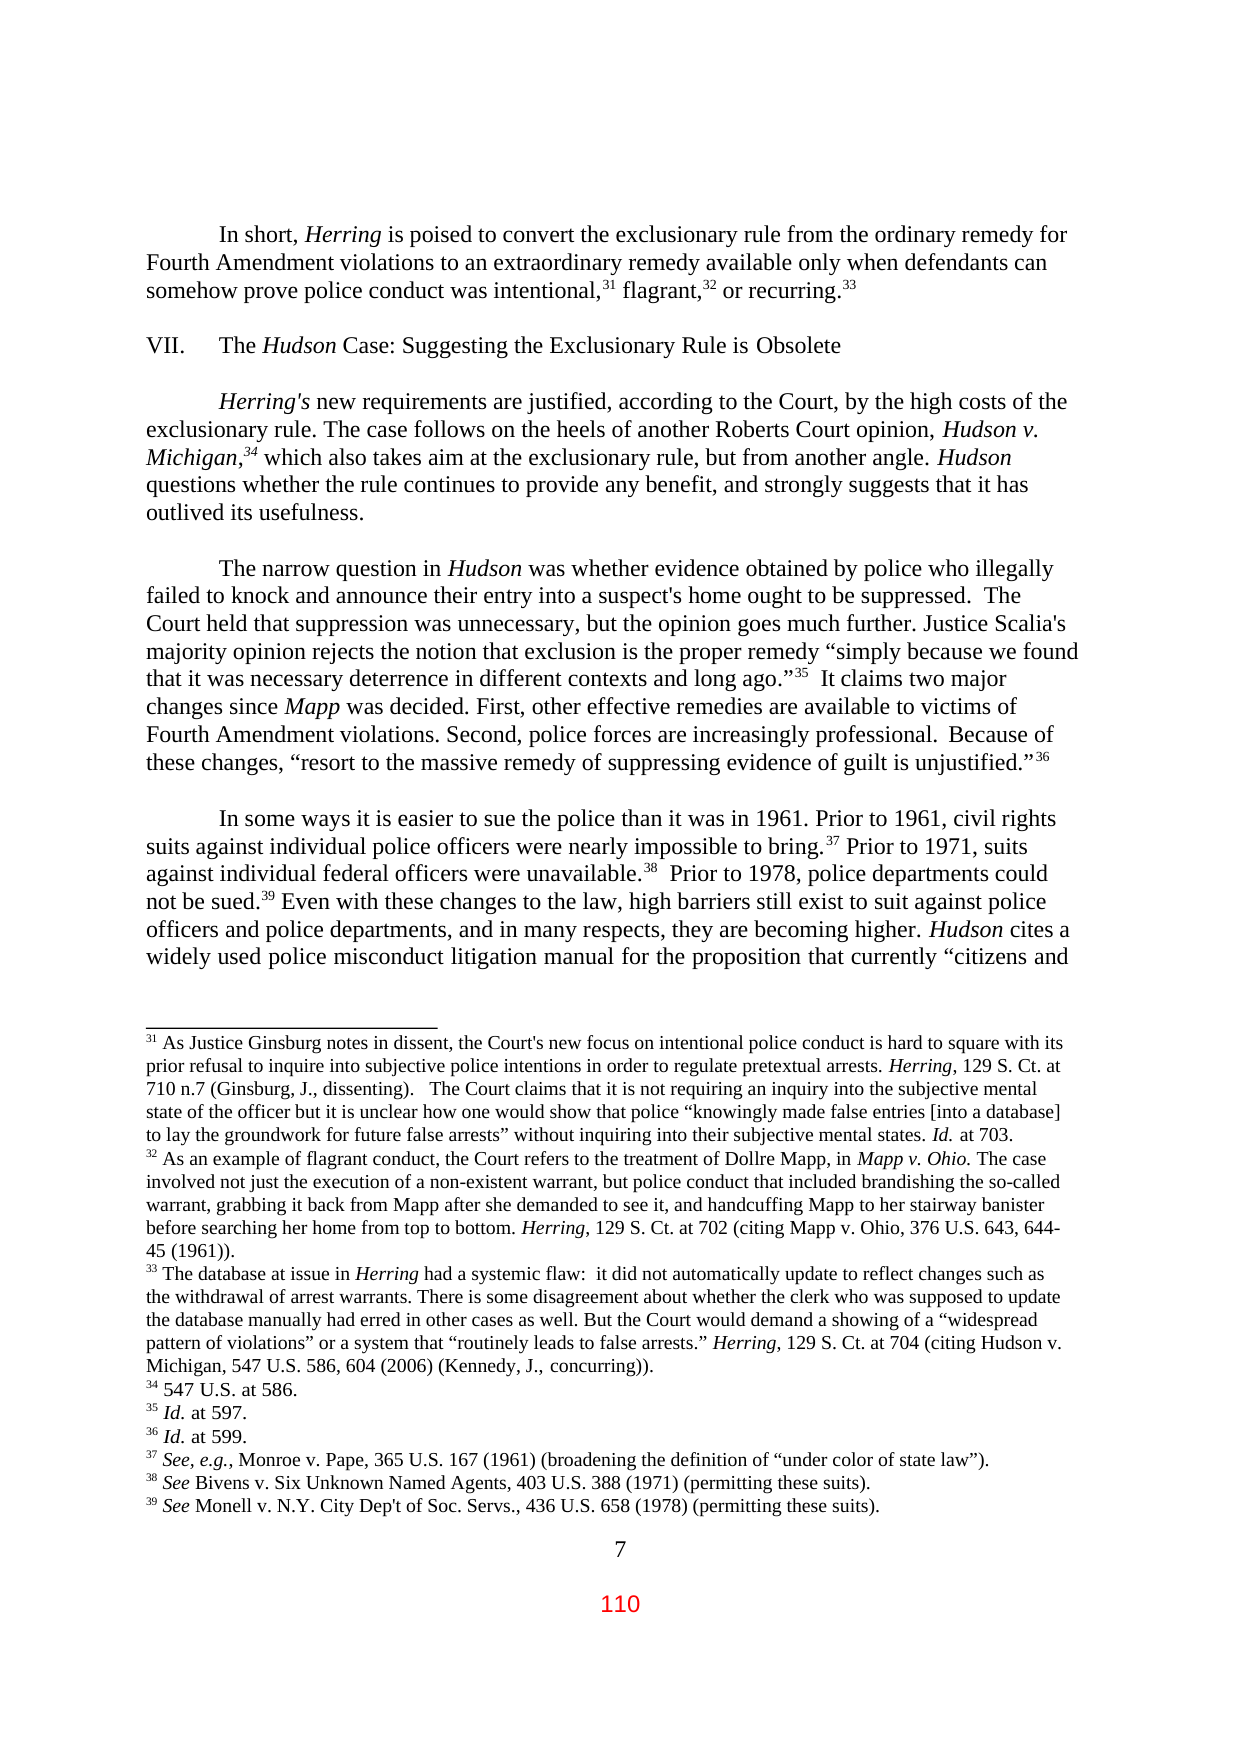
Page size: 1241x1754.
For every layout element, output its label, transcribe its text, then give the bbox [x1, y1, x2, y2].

text 35 Id. at 597. [146, 1401, 1113, 1424]
list The Hudson Case: Suggesting the Exclusionary Rule is Obsolete [146, 331, 1113, 359]
text 36 Id. at 599. [146, 1424, 1113, 1447]
text 33 The database at issue in Herring had a systemic flaw: it did not automatically update to reflect changes such as the withdrawal of arrest warrants. There is some disagreement about whether the clerk who was supposed to update the database manually had erred in other cases as well. But the Court would demand a showing of a “widespread pattern of violations” or a system that “routinely leads to false arrests.” Herring, 129 S. Ct. at 704 (citing Hudson v. Michigan, 547 U.S. 586, 604 (2006) (Kennedy, J., concurring)). [146, 1262, 1070, 1377]
text Michigan,34 which also takes aim at the exclusionary rule, but from another angle. Hudson questions whether the rule continues to provide any benefit, and strongly suggests that it has outlived its usefulness. [146, 443, 1081, 526]
subtitle In some ways it is easier to sue the police than it was in 1961. Prior to 1961, civil rights suits against individual police officers were nearly impossible to bring.37 Prior to 1971, suits against individual federal officers were unavailable.38 Prior to 1978, police departments could not be sued.39 Even with these changes to the law, high barriers still exist to suit against police officers and police departments, and in many respects, they are becoming higher. Hudson cites a widely used police misconduct litigation manual for the proposition that currently “citizens and [146, 804, 1081, 970]
text 110 [463, 1590, 777, 1618]
subtitle In short, Herring is poised to convert the exclusionary rule from the ordinary remedy for Fourth Amendment violations to an extraordinary remedy available only when defendants can somehow prove police conduct was intentional,31 flagrant,32 or recurring.33 [146, 220, 1081, 303]
subtitle The narrow question in Hudson was whether evidence obtained by police who illegally failed to knock and announce their entry into a suspect's home ought to be suppressed. The Court held that suppression was unnecessary, but the opinion goes much further. Justice Scalia's majority opinion rejects the notion that exclusion is the proper remedy “simply because we found that it was necessary deterrence in different contexts and long ago.”35 It claims two major changes since Mapp was decided. First, other effective remedies are available to victims of Fourth Amendment violations. Second, police forces are increasingly professional. Because of [146, 554, 1094, 747]
text 32 As an example of flagrant conduct, the Court refers to the treatment of Dollre Mapp, in Mapp v. Ohio. The case involved not just the execution of a non-existent warrant, but police conduct that included brandishing the so-called warrant, grabbing it back from Mapp after she demanded to see it, and handcuffing Mapp to her stairway banister before searching her home from top to bottom. Herring, 129 S. Ct. at 702 (citing Mapp v. Ohio, 376 U.S. 643, 644- 45 (1961)). [146, 1147, 1081, 1262]
text 37 See, e.g., Monroe v. Pape, 365 U.S. 167 (1961) (broadening the definition of “under color of state law”). [146, 1448, 1113, 1471]
text 38 See Bivens v. Six Unknown Named Agents, 403 U.S. 388 (1971) (permitting these suits). [146, 1471, 1113, 1494]
text these changes, “resort to the massive remedy of suppressing evidence of guilt is unjustified.”36 [146, 748, 1113, 776]
subtitle 7 [127, 1534, 1113, 1562]
text 34 547 U.S. at 586. [146, 1378, 1113, 1401]
text 39 See Monell v. N.Y. City Dep't of Soc. Servs., 436 U.S. 658 (1978) (permitting these suits). [146, 1494, 1113, 1517]
text 31 As Justice Ginsburg notes in dissent, the Court's new focus on intentional police conduct is hard to square with its prior refusal to inquire into subjective police intentions in order to regulate pretextual arrests. Herring, 129 S. Ct. at 710 n.7 (Ginsburg, J., dissenting). The Court claims that it is not requiring an inquiry into the subjective mental state of the officer but it is unclear how one would show that police “knowingly made false entries [into a database] to lay the groundwork for future false arrests” without inquiring into their subjective mental states. Id. at 703. [146, 1031, 1075, 1146]
subtitle Herring's new requirements are justified, according to the Court, by the high costs of the exclusionary rule. The case follows on the heels of another Roberts Court opinion, Hudson v. [146, 387, 1081, 442]
